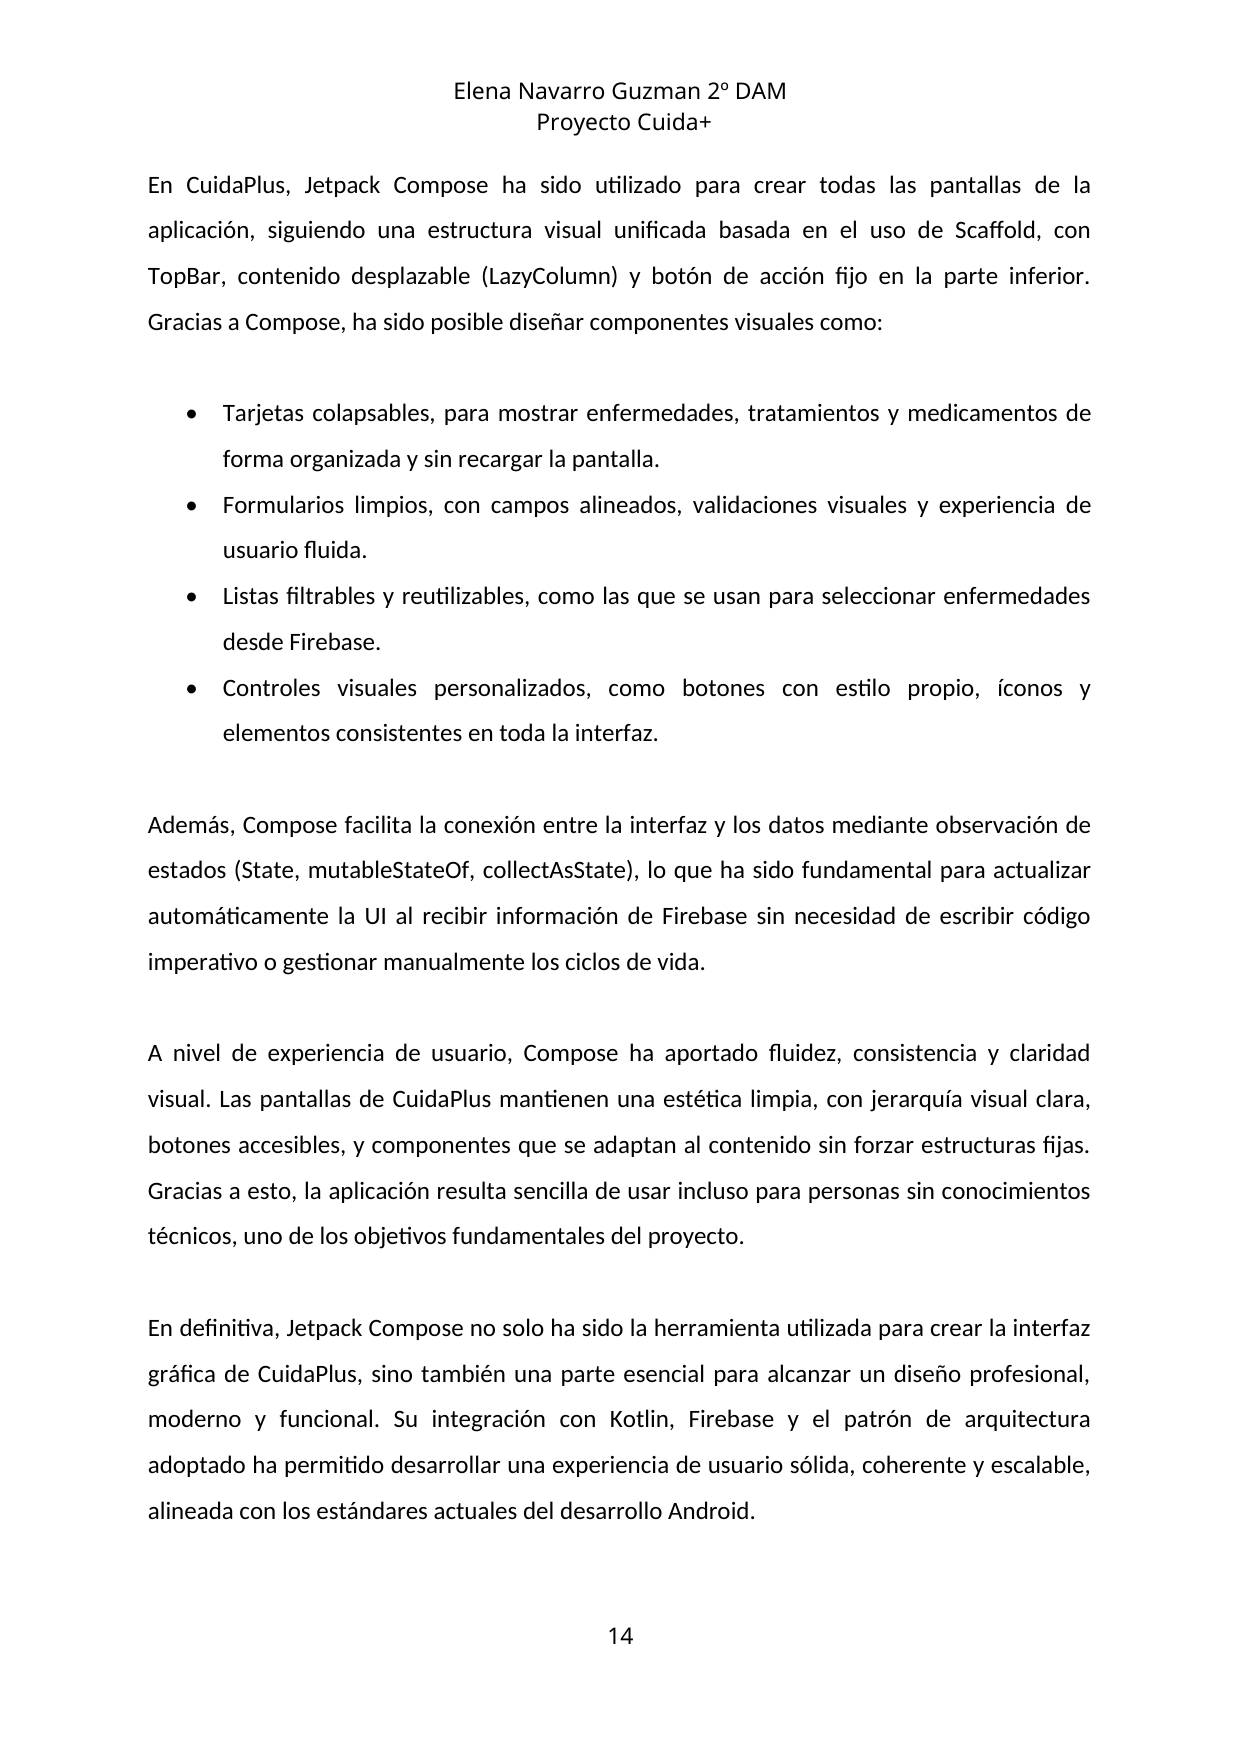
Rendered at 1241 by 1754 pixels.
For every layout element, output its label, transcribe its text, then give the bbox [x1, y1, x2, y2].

list Formularios limpios, con campos alineados, validaciones visuales y experiencia de usuario fluida. [185, 489, 1092, 565]
text En definitiva, Jetpack Compose no solo ha sido la herramienta utilizada para crear la interfaz gráfica de CuidaPlus, sino también una parte esencial para alcanzar un diseño profesional, moderno y funcional. Su integración con Kotlin, Firebase y el patrón de arquitectura adoptado ha permitido desarrollar una experiencia de usuario sólida, coherente y escalable, alineada con los estándares actuales del desarrollo Android. [148, 1312, 1092, 1525]
text A nivel de experiencia de usuario, Compose ha aportado fluidez, consistencia y claridad visual. Las pantallas de CuidaPlus mantienen una estética limpia, con jerarquía visual clara, botones accesibles, y componentes que se adaptan al contenido sin forzar estructuras fijas. Gracias a esto, la aplicación resulta sencilla de usar incluso para personas sin conocimientos técnicos, uno de los objetivos fundamentales del proyecto. [148, 1038, 1092, 1251]
list Controles visuales personalizados, como botones con estilo propio, íconos y elementos consistentes en toda la interfaz. [185, 672, 1092, 748]
list Listas filtrables y reutilizables, como las que se usan para seleccionar enfermedades desde Firebase. [185, 580, 1092, 657]
text En CuidaPlus, Jetpack Compose ha sido utilizado para crear todas las pantallas de la aplicación, siguiendo una estructura visual unificada basada en el uso de Scaffold, con TopBar, contenido desplazable (LazyColumn) y botón de acción fijo en la parte inferior. Gracias a Compose, ha sido posible diseñar componentes visuales como: [148, 169, 1092, 336]
text Además, Compose facilita la conexión entre la interfaz y los datos mediante observación de estados (State, mutableStateOf, collectAsState), lo que ha sido fundamental para actualizar automáticamente la UI al recibir información de Firebase sin necesidad de escribir código imperativo o gestionar manualmente los ciclos de vida. [148, 809, 1092, 977]
list Tarjetas colapsables, para mostrar enfermedades, tratamientos y medicamentos de forma organizada y sin recargar la pantalla. [185, 397, 1092, 474]
